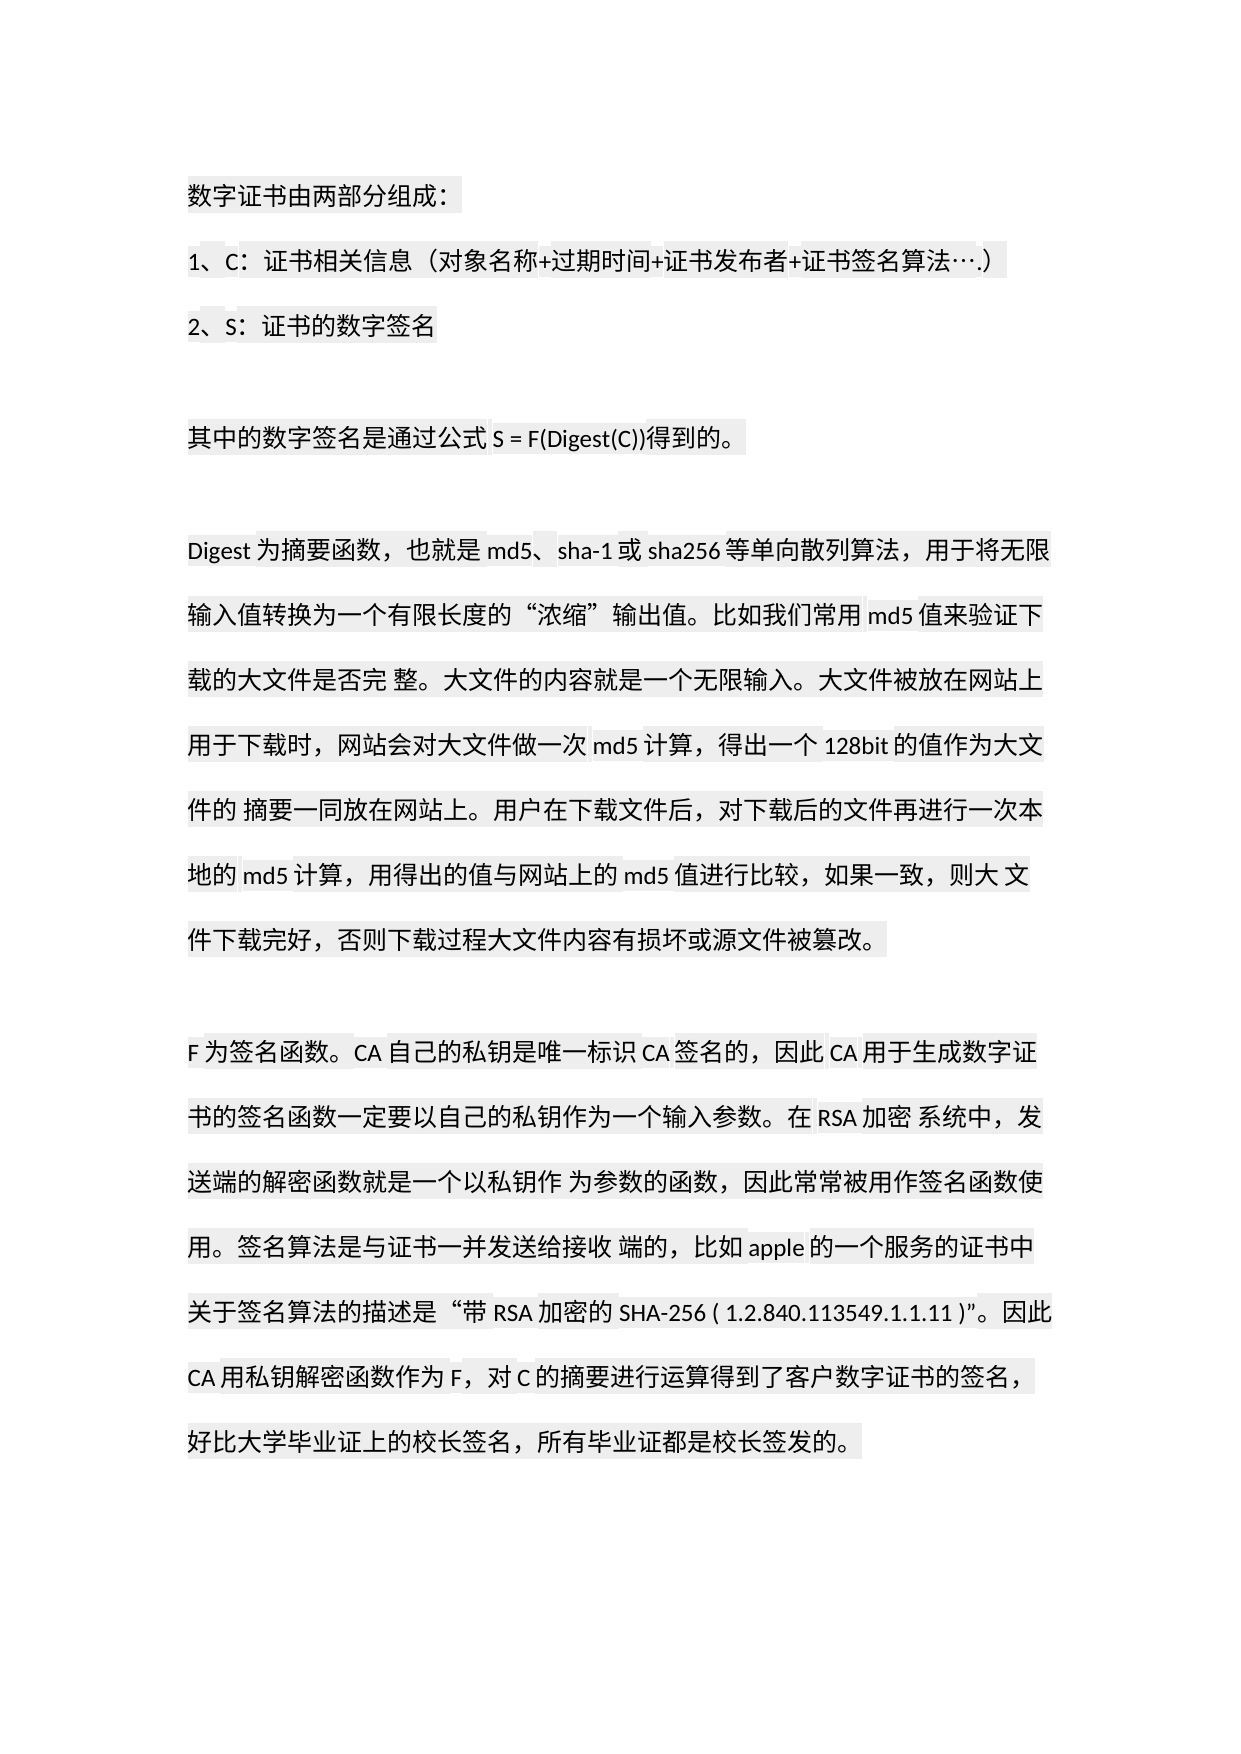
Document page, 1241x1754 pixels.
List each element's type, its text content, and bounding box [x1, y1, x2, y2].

text Digest为摘要函数，也就是 md5、sha-1或sha256等单向散列算法，用于将无限输入值转换为一个有限长度的“浓缩”输出值。比如我们常用md5值来验证下载的大文件是否完 整。大文件的内容就是一个无限输入。大文件被放在网站上用于下载时，网站会对大文件做一次md5计算，得出一个128bit的值作为大文件的 摘要一同放在网站上。用户在下载文件后，对下载后的文件再进行一次本地的md5计算，用得出的值与网站上的md5值进行比较，如果一致，则大 文件下载完好，否则下载过程大文件内容有损坏或源文件被篡改。 [187, 516, 1053, 971]
text 其中的数字签名是通过公式S = F(Digest(C))得到的。 [187, 404, 1053, 469]
text 数字证书由两部分组成： 1、C：证书相关信息（对象名称+过期时间+证书发布者+证书签名算法….） 2、S：证书的数字签名 [187, 162, 1053, 357]
text F为签名函数。CA自己的私钥是唯一标识CA签名的，因此CA用于生成数字证书的签名函数一定要以自己的私钥作为一个输入参数。在RSA加密 系统中，发送端的解密函数就是一个以私钥作 为参数的函数，因此常常被用作签名函数使用。签名算法是与证书一并发送给接收 端的，比如apple的一个服务的证书中关于签名算法的描述是“带 RSA 加密的 SHA-256 ( 1.2.840.113549.1.1.11 )”。因此CA用私钥解密函数作为F，对C的摘要进行运算得到了客户数字证书的签名，好比大学毕业证上的校长签名，所有毕业证都是校长签发的。 [187, 1018, 1053, 1473]
